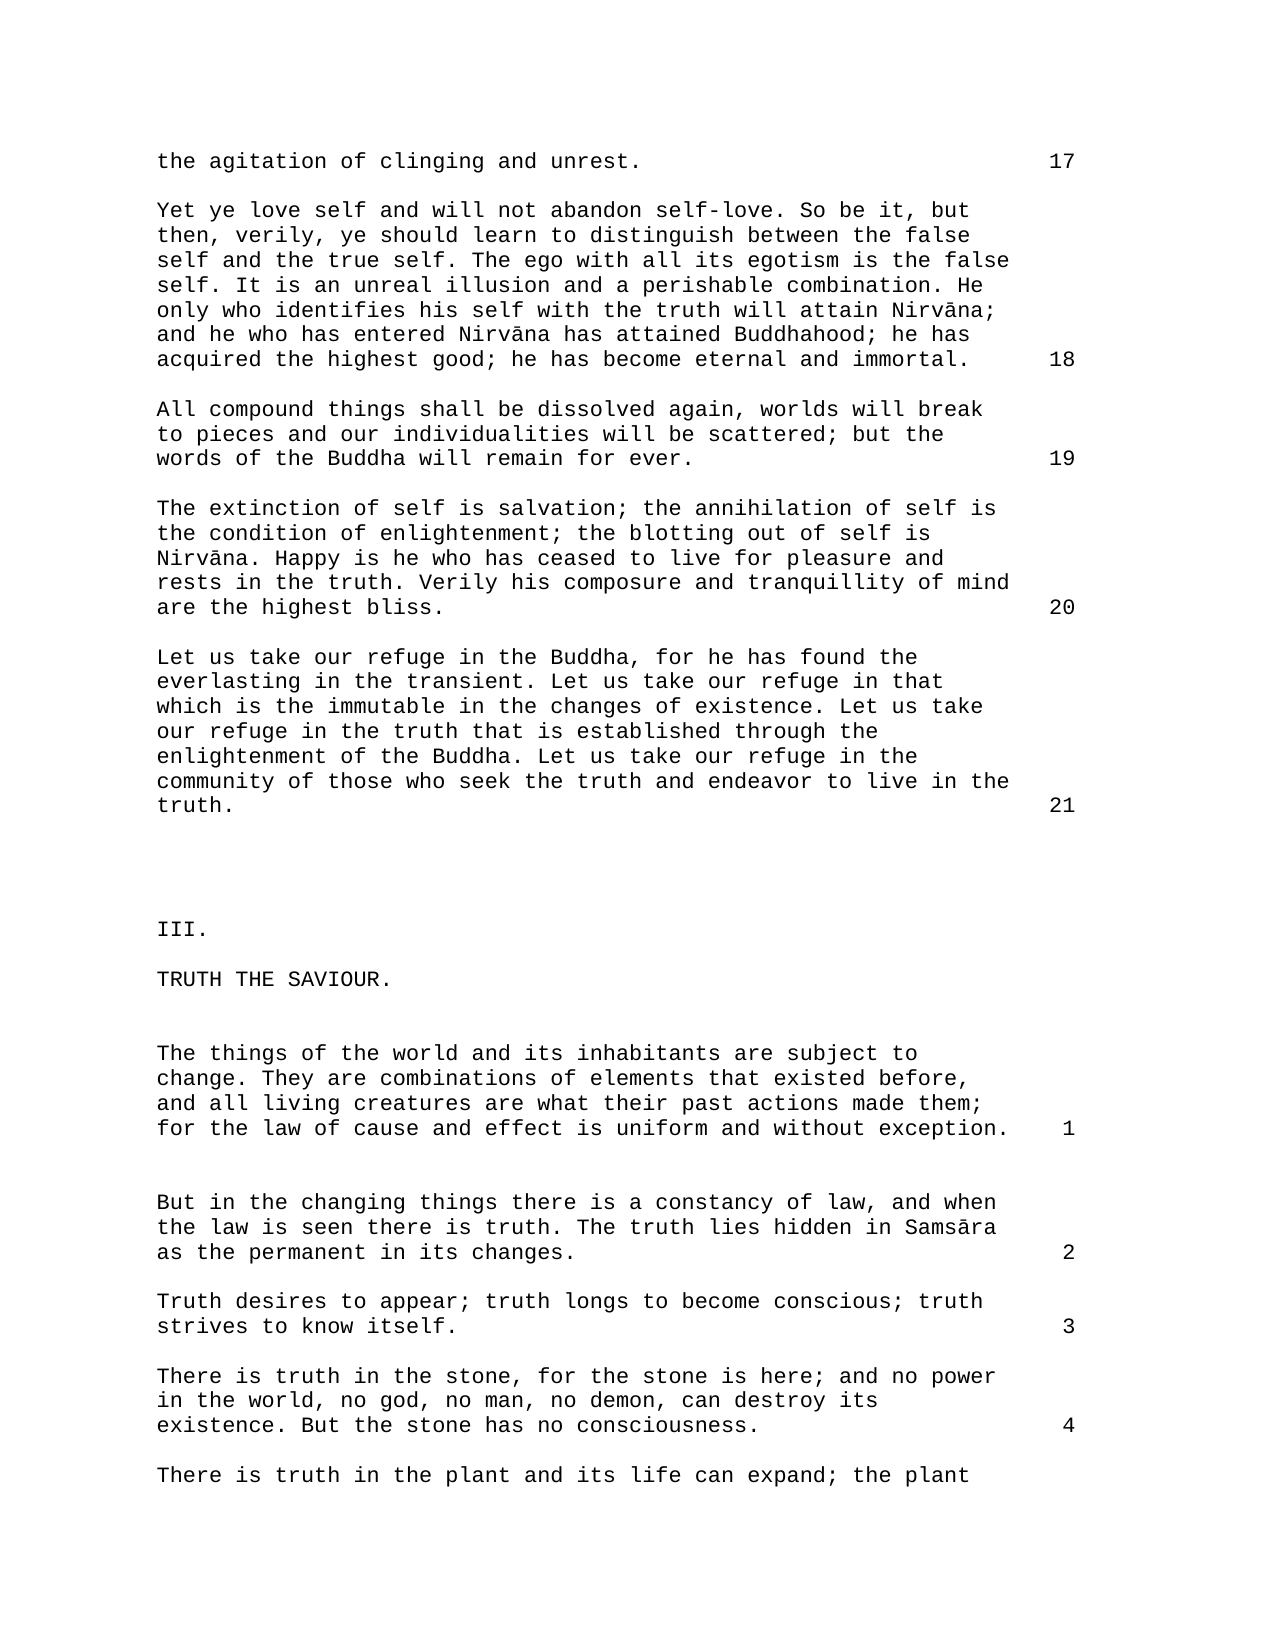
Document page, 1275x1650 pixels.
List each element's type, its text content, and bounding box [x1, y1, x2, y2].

text which is the immutable in the changes of existence. Let us take [156, 695, 1118, 720]
text community of those who seek the truth and endeavor to live in the [156, 770, 1118, 794]
text then, verily, ye should learn to distinguish between the false [156, 224, 1118, 249]
text The extinction of self is salvation; the annihilation of self is [156, 497, 1118, 522]
text as the permanent in its changes. 2 [156, 1241, 1118, 1266]
text are the highest bliss. 20 [156, 596, 1118, 621]
text All compound things shall be dissolved again, worlds will break [156, 398, 1118, 423]
text the agitation of clinging and unrest. 17 [156, 150, 1118, 175]
text to pieces and our individualities will be scattered; but the [156, 423, 1118, 447]
text Truth desires to appear; truth longs to become conscious; truth [156, 1290, 1118, 1315]
text There is truth in the stone, for the stone is here; and no power [156, 1365, 1118, 1389]
text The things of the world and its inhabitants are subject to [156, 1042, 1118, 1067]
text the law is seen there is truth. The truth lies hidden in Samsāra [156, 1216, 1118, 1241]
text Let us take our refuge in the Buddha, for he has found the [156, 646, 1118, 671]
text only who identifies his self with the truth will attain Nirvāna; [156, 299, 1118, 323]
text Yet ye love self and will not abandon self-love. So be it, but [156, 199, 1118, 224]
text in the world, no god, no man, no demon, can destroy its [156, 1389, 1118, 1414]
text change. They are combinations of elements that existed before, [156, 1067, 1118, 1092]
text But in the changing things there is a constancy of law, and when [156, 1191, 1118, 1216]
text our refuge in the truth that is established through the [156, 720, 1118, 745]
text acquired the highest good; he has become eternal and immortal. 18 [156, 348, 1118, 373]
text truth. 21 [156, 794, 1118, 819]
text enlightenment of the Buddha. Let us take our refuge in the [156, 745, 1118, 770]
text self and the true self. The ego with all its egotism is the false [156, 249, 1118, 274]
text rests in the truth. Verily his composure and tranquillity of mind [156, 571, 1118, 596]
text TRUTH THE SAVIOUR. [156, 968, 1118, 993]
text self. It is an unreal illusion and a perishable combination. He [156, 274, 1118, 299]
text words of the Buddha will remain for ever. 19 [156, 447, 1118, 472]
text and all living creatures are what their past actions made them; [156, 1092, 1118, 1117]
text for the law of cause and effect is uniform and without exception. 1 [156, 1117, 1118, 1142]
text strives to know itself. 3 [156, 1315, 1118, 1340]
text Nirvāna. Happy is he who has ceased to live for pleasure and [156, 547, 1118, 571]
text the condition of enlightenment; the blotting out of self is [156, 522, 1118, 547]
text There is truth in the plant and its life can expand; the plant [156, 1464, 1118, 1489]
text existence. But the stone has no consciousness. 4 [156, 1414, 1118, 1439]
text and he who has entered Nirvāna has attained Buddhahood; he has [156, 323, 1118, 348]
text everlasting in the transient. Let us take our refuge in that [156, 671, 1118, 695]
text III. [156, 918, 1118, 943]
